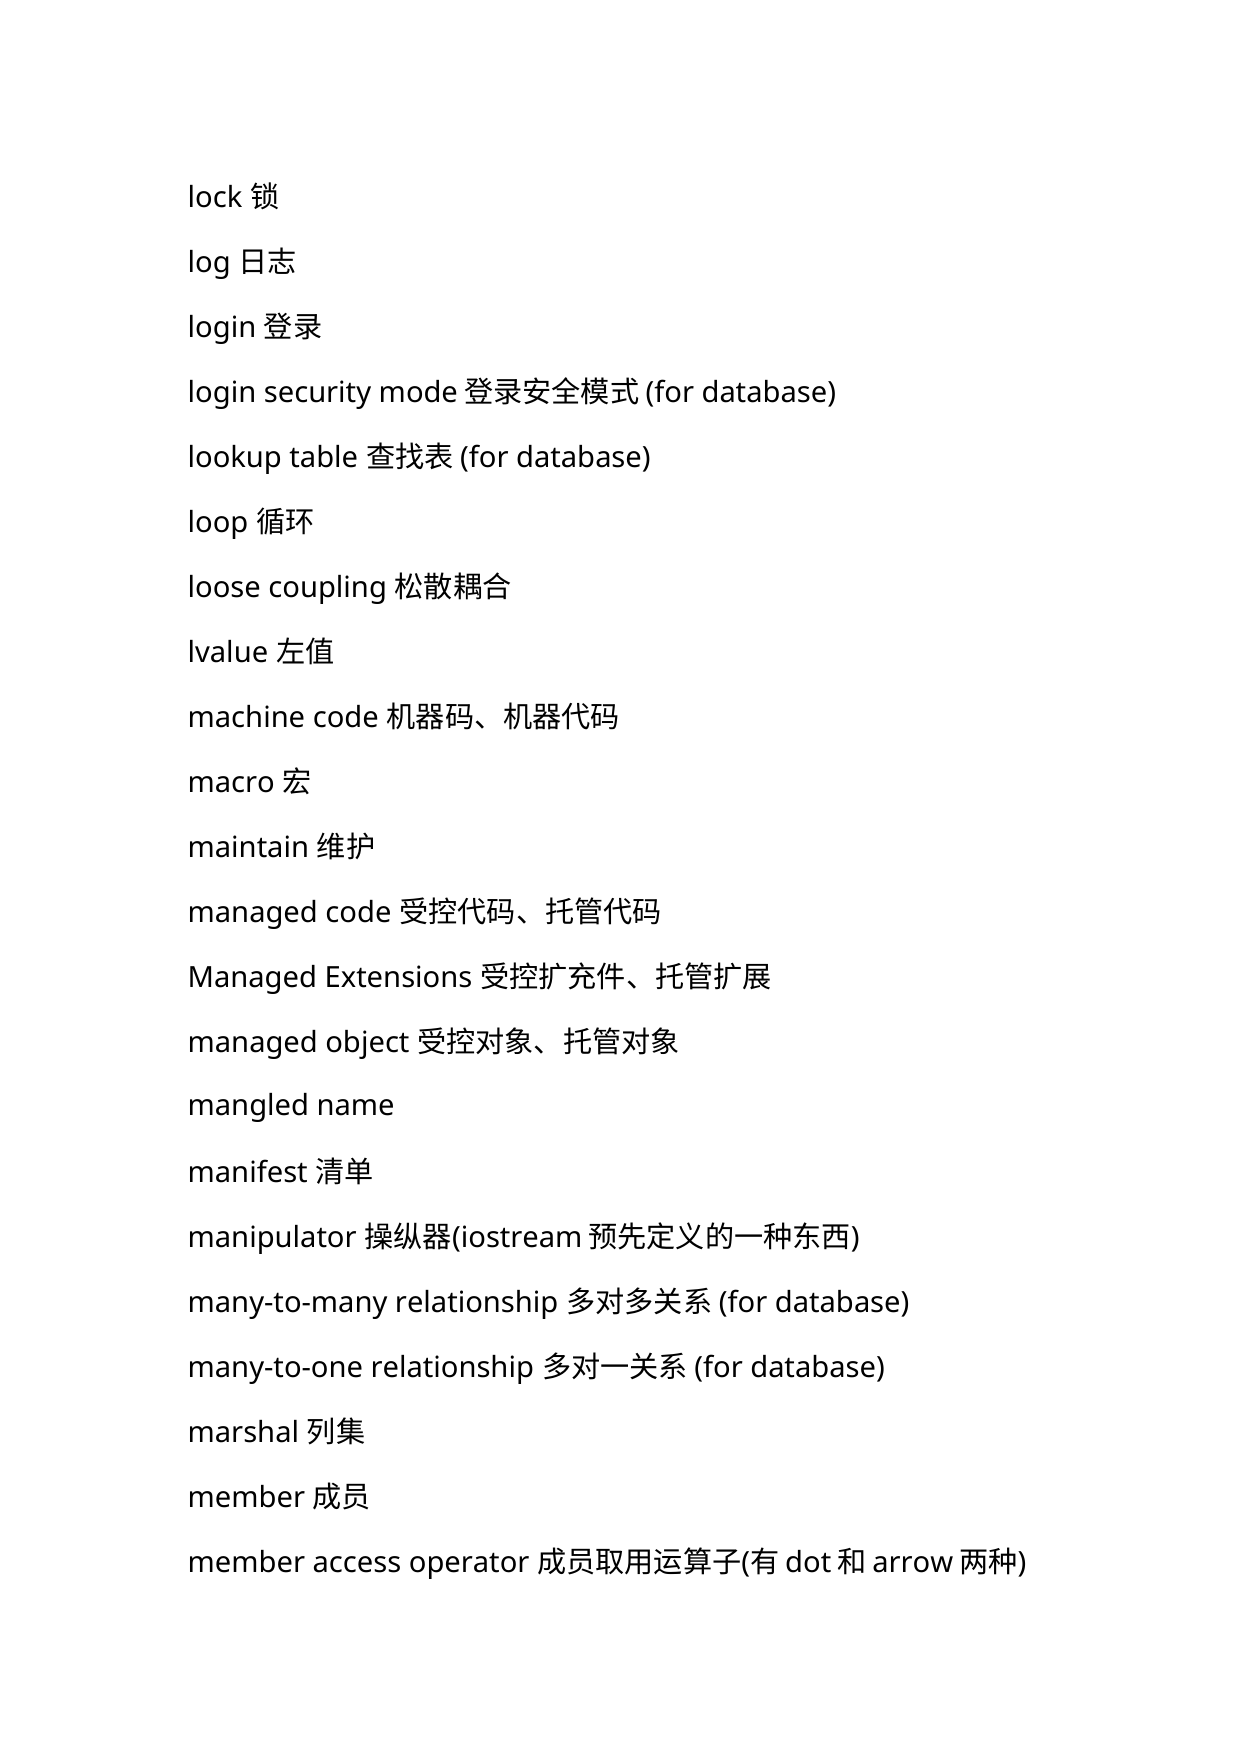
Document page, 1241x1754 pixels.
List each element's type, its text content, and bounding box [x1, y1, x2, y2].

text lock 锁 [187, 162, 1053, 227]
text mangled name [187, 1072, 1053, 1137]
text login security mode登录安全模式 (for database) [187, 357, 1053, 422]
text member 成员 [187, 1462, 1053, 1527]
text managed object 受控对象、托管对象 [187, 1007, 1053, 1072]
text loop 循环 [187, 487, 1053, 552]
text manipulator 操纵器(iostream预先定义的一种东西) [187, 1202, 1053, 1267]
text loose coupling 松散耦合 [187, 552, 1053, 617]
text macro 宏 [187, 747, 1053, 812]
text maintain 维护 [187, 812, 1053, 877]
text managed code 受控代码、托管代码 [187, 877, 1053, 942]
text many-to-many relationship 多对多关系 (for database) [187, 1267, 1053, 1332]
text manifest 清单 [187, 1137, 1053, 1202]
text machine code 机器码、机器代码 [187, 682, 1053, 747]
text Managed Extensions 受控扩充件、托管扩展 [187, 942, 1053, 1007]
text marshal 列集 [187, 1397, 1053, 1462]
text member access operator 成员取用运算子(有dot和arrow两种) [187, 1527, 1053, 1592]
text lookup table 查找表 (for database) [187, 422, 1053, 487]
text lvalue 左值 [187, 617, 1053, 682]
text login 登录 [187, 292, 1053, 357]
text log 日志 [187, 227, 1053, 292]
text many-to-one relationship 多对一关系 (for database) [187, 1332, 1053, 1397]
